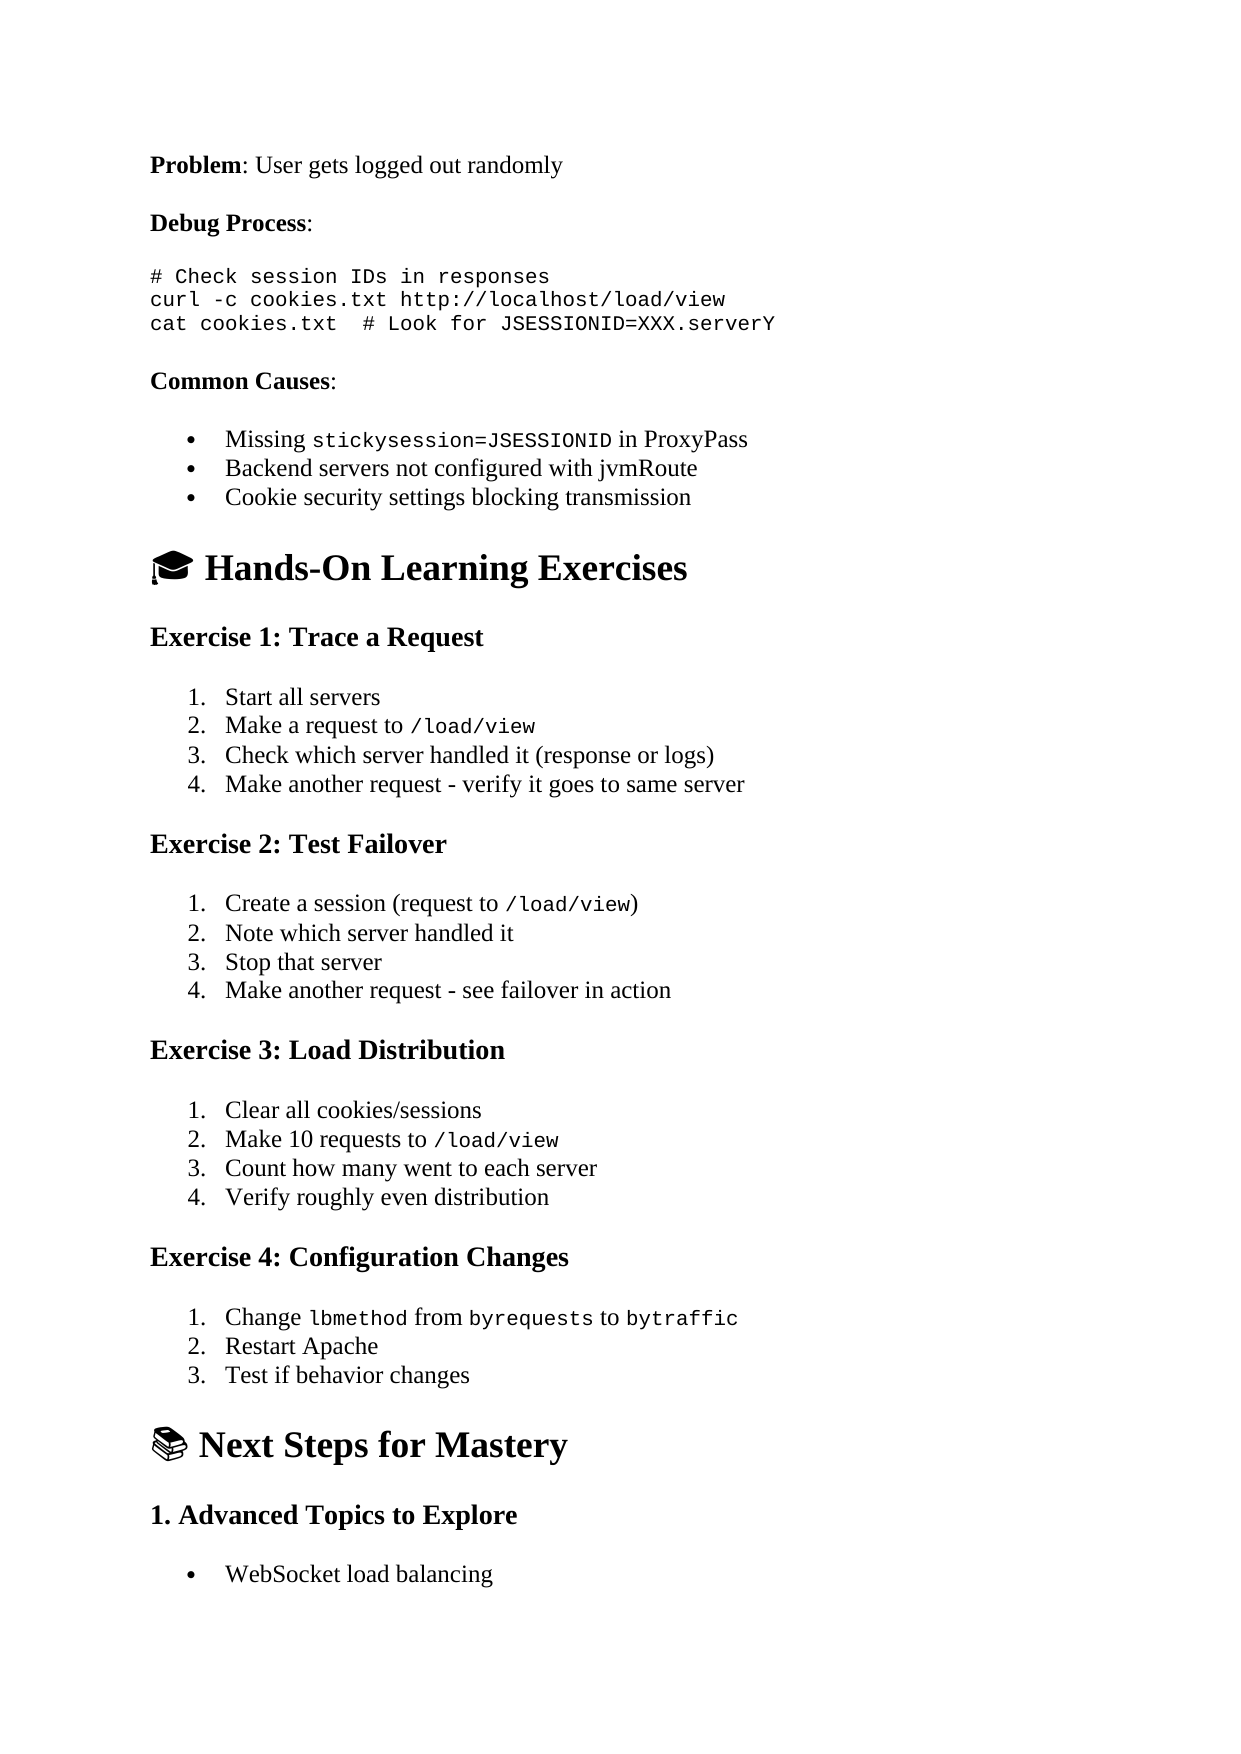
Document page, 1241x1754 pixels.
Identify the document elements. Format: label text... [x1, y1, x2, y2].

list Check which server handled it (response or logs) [187, 740, 1090, 769]
list WebSocket load balancing [187, 1559, 1090, 1588]
text Exercise 4: Configuration Changes [150, 1240, 1090, 1272]
text Exercise 2: Test Failover [150, 827, 1090, 859]
list Stop that server [187, 947, 1090, 976]
list Clear all cookies/sessions [187, 1095, 1090, 1124]
list Make 10 requests to /load/view [187, 1124, 1090, 1153]
text Debug Process: [150, 208, 1090, 237]
list Missing stickysession=JSESSIONID in ProxyPass [187, 424, 1090, 453]
list Create a session (request to /load/view) [187, 888, 1090, 918]
text 📚 Next Steps for Mastery [150, 1418, 1090, 1469]
list Count how many went to each server [187, 1153, 1090, 1182]
list Change lbmethod from byrequests to bytraffic [187, 1302, 1090, 1331]
list Start all servers [187, 682, 1090, 711]
list Verify roughly even distribution [187, 1182, 1090, 1211]
text 🎓 Hands-On Learning Exercises [150, 540, 1090, 591]
text Exercise 3: Load Distribution [150, 1033, 1090, 1066]
list Backend servers not configured with jvmRoute [187, 453, 1090, 482]
text Exercise 1: Trace a Request [150, 620, 1090, 653]
text Problem: User gets logged out randomly [150, 150, 1090, 179]
list Note which server handled it [187, 918, 1090, 947]
text Common Causes: [150, 366, 1090, 395]
list Make another request - see failover in action [187, 976, 1090, 1004]
text cat cookies.txt # Look for JSESSIONID=XXX.serverY [150, 313, 1090, 337]
list Restart Apache [187, 1331, 1090, 1360]
list Make another request - verify it goes to same server [187, 769, 1090, 798]
list Cookie security settings blocking transmission [187, 482, 1090, 511]
list Make a request to /load/view [187, 711, 1090, 740]
list Test if behavior changes [187, 1360, 1090, 1389]
text # Check session IDs in responses [150, 266, 1090, 289]
text 1. Advanced Topics to Explore [150, 1498, 1090, 1530]
text curl -c cookies.txt http://localhost/load/view [150, 289, 1090, 313]
